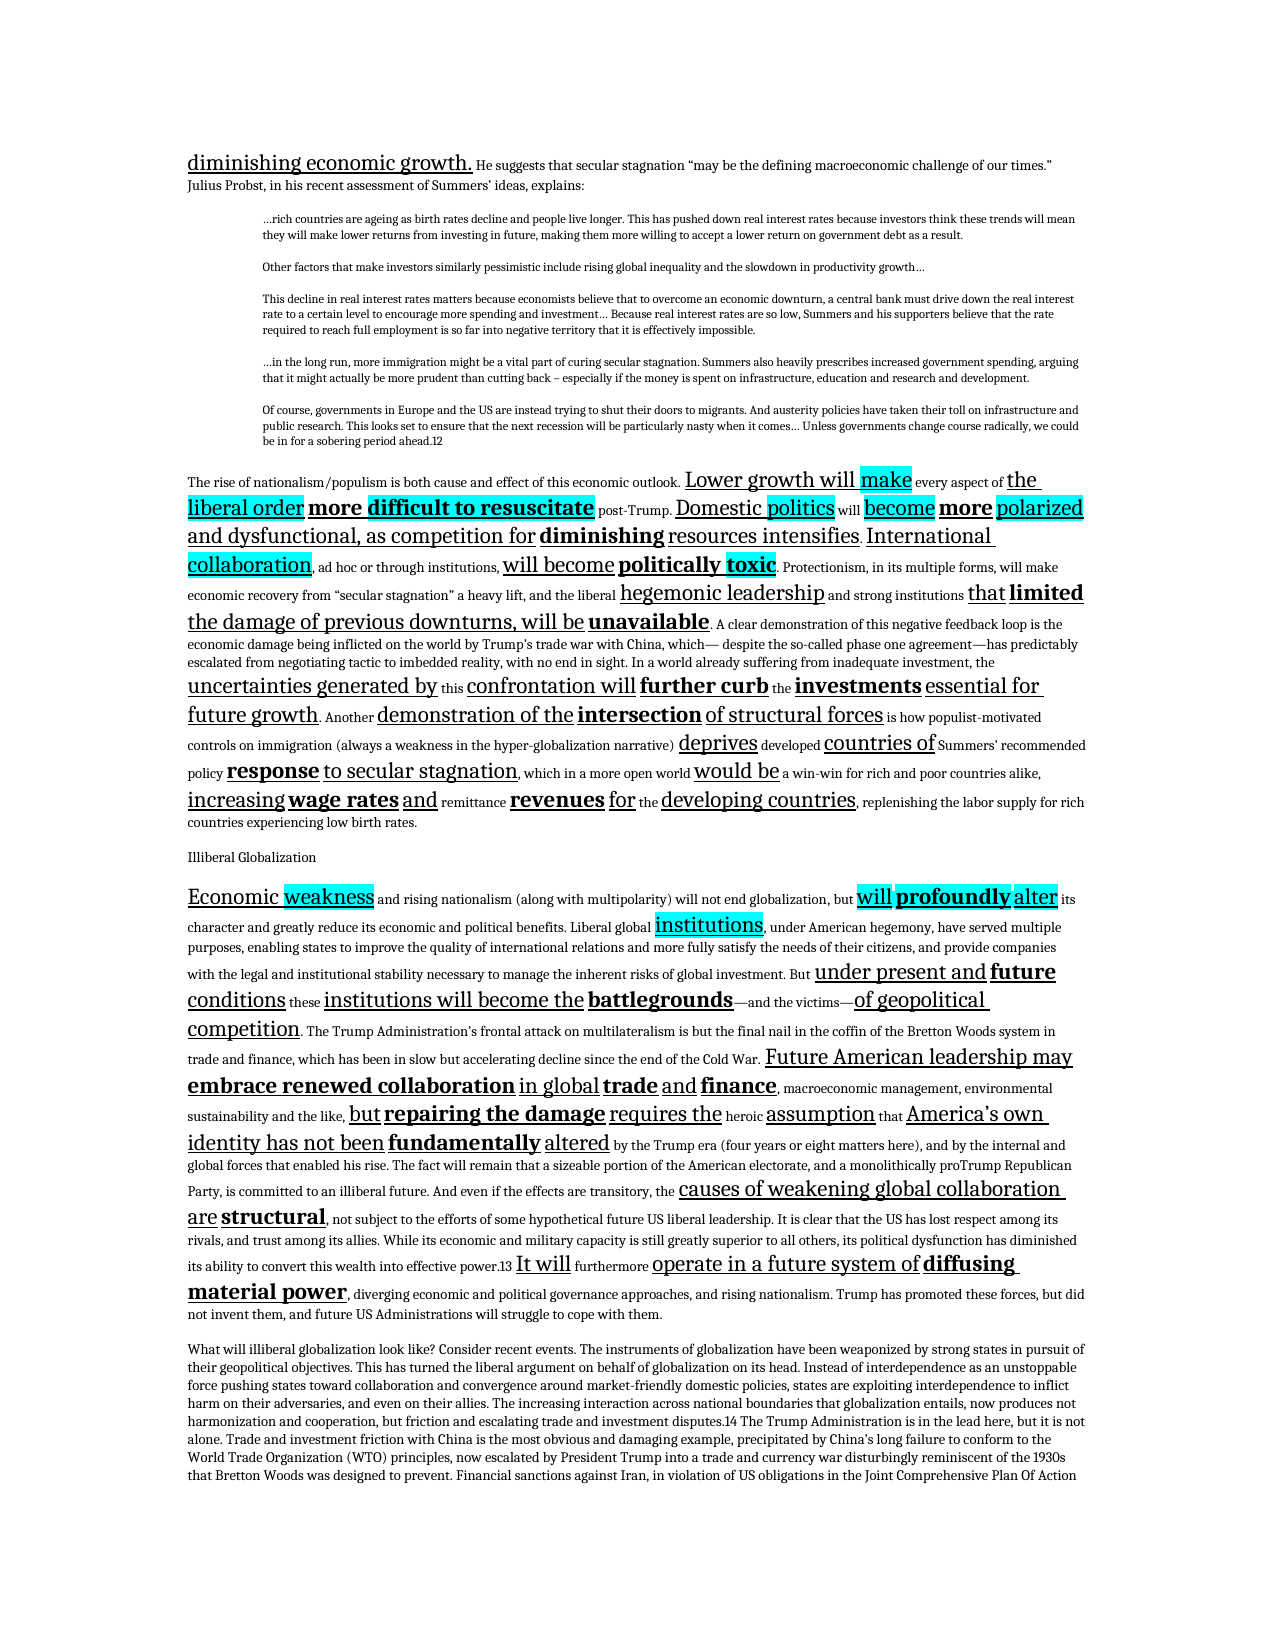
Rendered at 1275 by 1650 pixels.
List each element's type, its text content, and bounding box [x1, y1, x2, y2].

text Other factors that make investors similarly pessimistic include rising global inequality and the slowdown in productivity growth… [262, 260, 1087, 274]
text …rich countries are ageing as birth rates decline and people live longer. This has pushed down real interest rates because investors think these trends will mean they will make lower returns from investing in future, making them more willing to accept a lower return on government debt as a result. [262, 212, 1087, 242]
text The rise of nationalism/populism is both cause and effect of this economic outlook. Lower growth will make every aspect of the liberal order more difficult to resuscitate post-Trump. Domestic politics will become more polarized and dysfunctional, as competition for diminishing resources intensifies. International collaboration, ad hoc or through institutions, will become politically toxic. Protectionism, in its multiple forms, will make economic recovery from “secular stagnation” a heavy lift, and the liberal hegemonic leadership and strong institutions that limited the damage of previous downturns, will be unavailable. A clear demonstration of this negative feedback loop is the economic damage being inflicted on the world by Trump’s trade war with China, which— despite the so-called phase one agreement—has predictably escalated from negotiating tactic to imbedded reality, with no end in sight. In a world already suffering from inadequate investment, the uncertainties generated by this confrontation will further curb the investments essential for future growth. Another demonstration of the intersection of structural forces is how populist-motivated controls on immigration (always a weakness in the hyper-globalization narrative) deprives developed countries of Summers’ recommended policy response to secular stagnation, which in a more open world would be a win-win for rich and poor countries alike, increasing wage rates and remittance revenues for the developing countries, replenishing the labor supply for rich countries experiencing low birth rates. [187, 466, 1087, 831]
text Of course, governments in Europe and the US are instead trying to shut their doors to migrants. And austerity policies have taken their toll on infrastructure and public research. This looks set to ensure that the next recession will be particularly nasty when it comes… Unless governments change course radically, we could be in for a sobering period ahead.12 [262, 403, 1087, 448]
text This decline in real interest rates matters because economists believe that to overcome an economic downturn, a central bank must drive down the real interest rate to a certain level to encourage more spending and investment… Because real interest rates are so low, Summers and his supporters believe that the rate required to reach full employment is so far into negative territory that it is effectively impossible. [262, 292, 1087, 338]
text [187, 150, 1087, 194]
text …in the long run, more immigration might be a vital part of curing secular stagnation. Summers also heavily prescribes increased government spending, arguing that it might actually be more prudent than cutting back – especially if the money is spent on infrastructure, education and research and development. [262, 355, 1087, 385]
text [187, 1341, 1087, 1484]
text Economic weakness and rising nationalism (along with multipolarity) will not end globalization, but will profoundly alter its character and greatly reduce its economic and political benefits. Liberal global institutions, under American hegemony, have served multiple purposes, enabling states to improve the quality of international relations and more fully satisfy the needs of their citizens, and provide companies with the legal and institutional stability necessary to manage the inherent risks of global investment. But under present and future conditions these institutions will become the battlegrounds—and the victims—of geopolitical competition. The Trump Administration’s frontal attack on multilateralism is but the final nail in the coffin of the Bretton Woods system in trade and finance, which has been in slow but accelerating decline since the end of the Cold War. Future American leadership may embrace renewed collaboration in global trade and finance, macroeconomic management, environmental sustainability and the like, but repairing the damage requires the heroic assumption that America’s own identity has not been fundamentally altered by the Trump era (four years or eight matters here), and by the internal and global forces that enabled his rise. The fact will remain that a sizeable portion of the American electorate, and a monolithically proTrump Republican Party, is committed to an illiberal future. And even if the effects are transitory, the causes of weakening global collaboration are structural, not subject to the efforts of some hypothetical future US liberal leadership. It is clear that the US has lost respect among its rivals, and trust among its allies. While its economic and military capacity is still greatly superior to all others, its political dysfunction has diminished its ability to convert this wealth into effective power.13 It will furthermore operate in a future system of diffusing material power, diverging economic and political governance approaches, and rising nationalism. Trump has promoted these forces, but did not invent them, and future US Administrations will struggle to cope with them. [187, 884, 1087, 1323]
text Illiberal Globalization [187, 849, 1087, 866]
